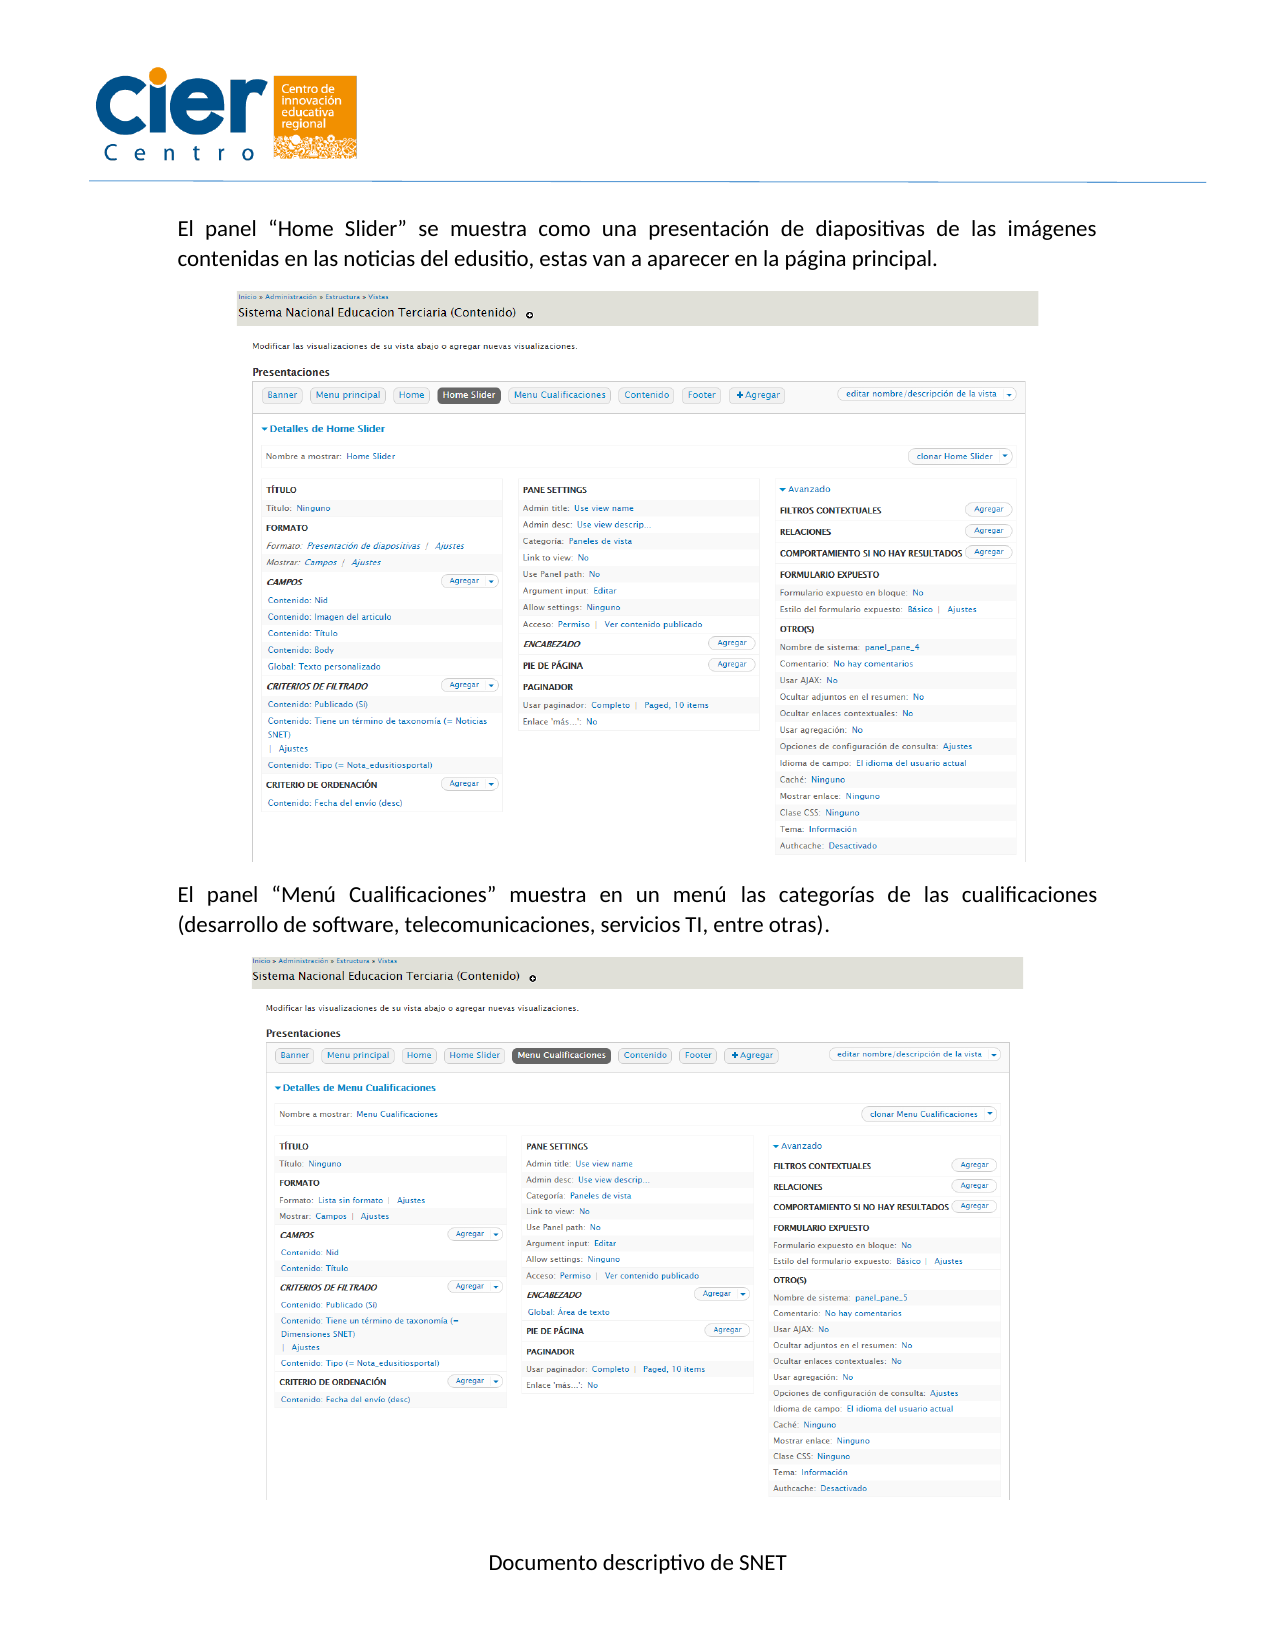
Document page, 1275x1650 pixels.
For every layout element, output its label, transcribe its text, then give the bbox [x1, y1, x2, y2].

picture [89, 45, 363, 182]
text El panel “Home Slider” se muestra como una presentación de diapositivas de las imágenes contenidas en las noticias del edusitio, estas van a aparecer en la página principal. [177, 214, 1098, 272]
text El panel “Menú Cualificaciones” muestra en un menú las categorías de las cualificaciones (desarrollo de software, telecomunicaciones, servicios TI, entre otras). [177, 880, 1098, 939]
picture [251, 957, 1024, 1500]
picture [236, 291, 1039, 862]
